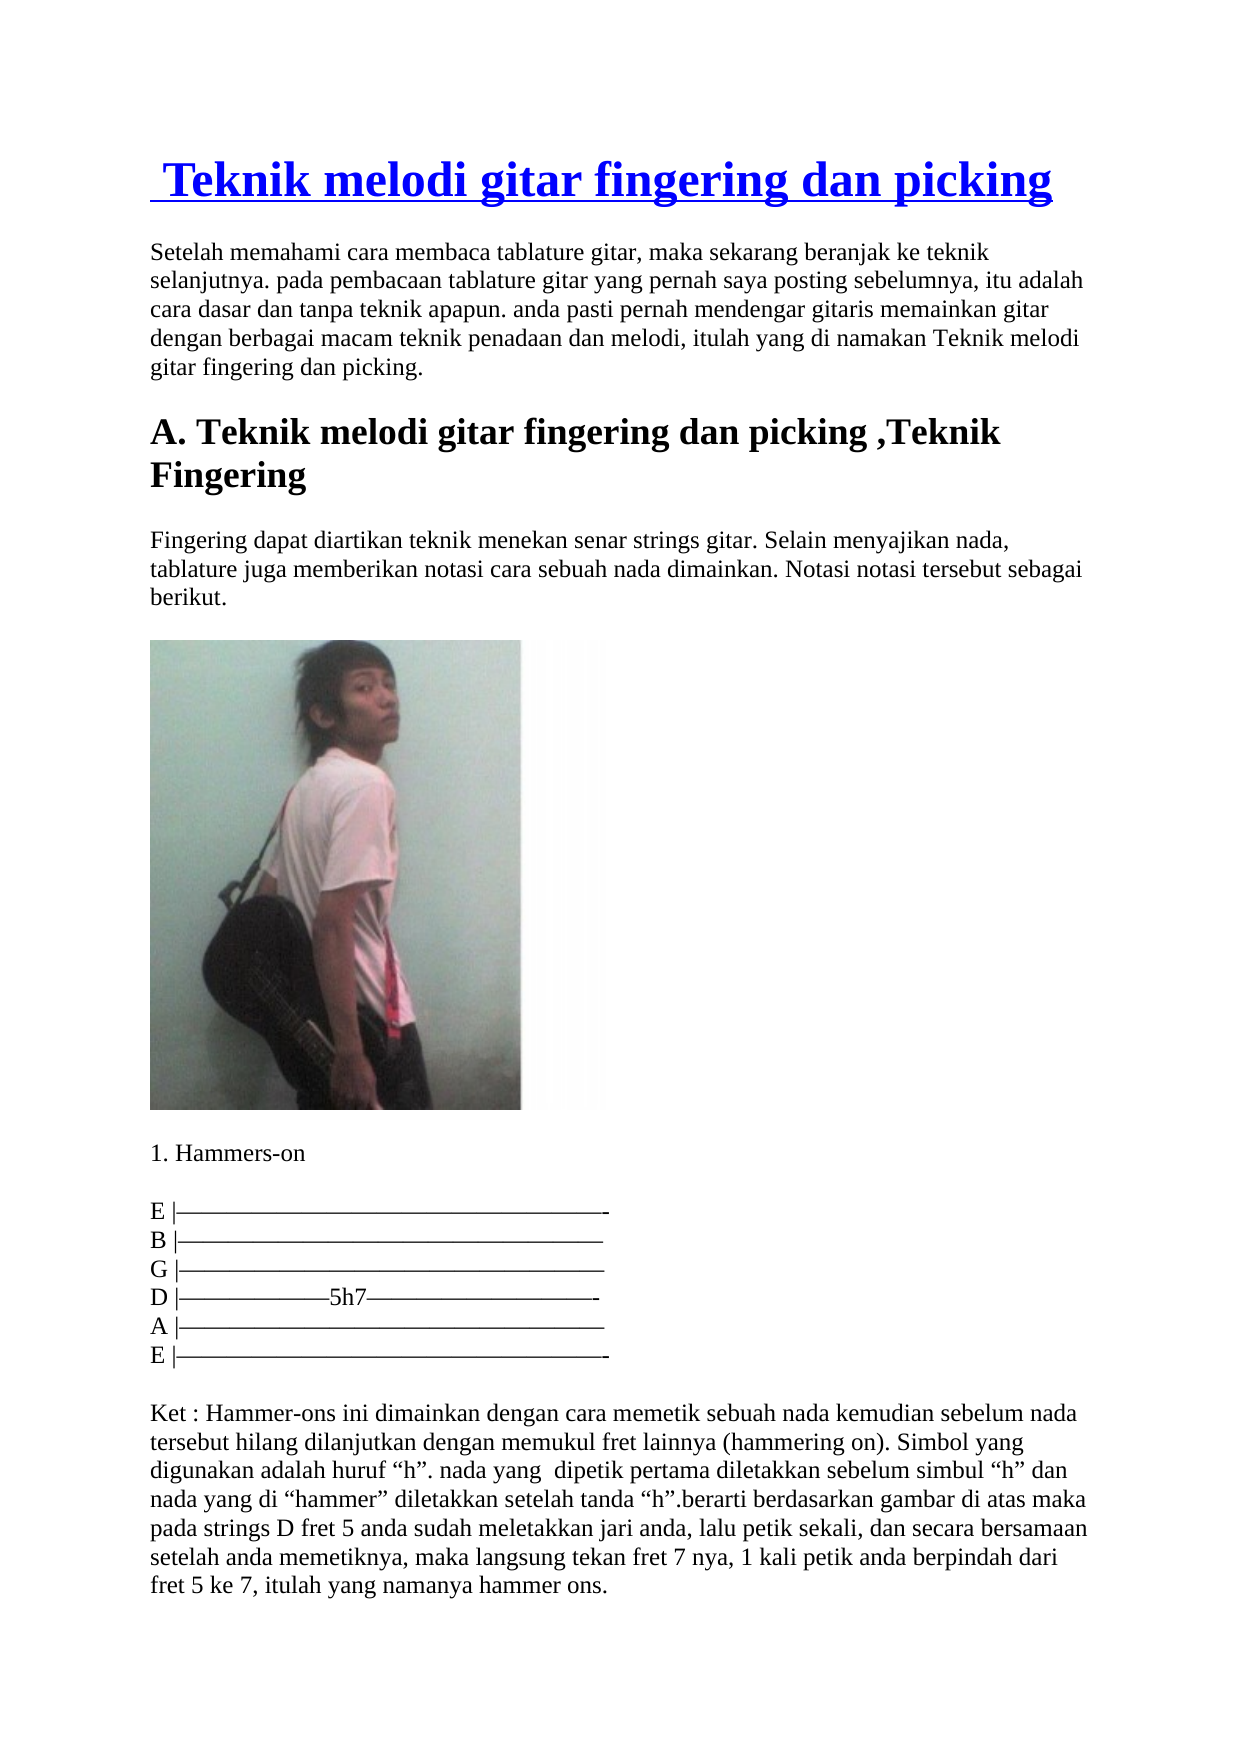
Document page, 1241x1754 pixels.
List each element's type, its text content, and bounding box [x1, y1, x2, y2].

text 1. Hammers-on [150, 1138, 1090, 1167]
text Setelah memahami cara membaca tablature gitar, maka sekarang beranjak ke teknik selanjutnya. pada pembacaan tablature gitar yang pernah saya posting sebelumnya, itu adalah cara dasar dan tanpa teknik apapun. anda pasti pernah mendengar gitaris memainkan gitar dengan berbagai macam teknik penadaan dan melodi, itulah yang di namakan Teknik melodi gitar fingering dan picking. [150, 237, 1090, 380]
text Ket : Hammer-ons ini dimainkan dengan cara memetik sebuah nada kemudian sebelum nada tersebut hilang dilanjutkan dengan memukul fret lainnya (hammering on). Simbol yang digunakan adalah huruf “h”. nada yang dipetik pertama diletakkan sebelum simbul “h” dan nada yang di “hammer” diletakkan setelah tanda “h”.berarti berdasarkan gambar di atas maka pada strings D fret 5 anda sudah meletakkan jari anda, lalu petik sekali, dan secara bersamaan setelah anda memetiknya, maka langsung tekan fret 7 nya, 1 kali petik anda berpindah dari fret 5 ke 7, itulah yang namanya hammer ons. [150, 1398, 1090, 1599]
picture [150, 640, 607, 1110]
text A. Teknik melodi gitar fingering dan picking ,Teknik Fingering [150, 409, 1090, 496]
text Teknik melodi gitar fingering dan picking [150, 150, 1090, 207]
text Fingering dapat diartikan teknik menekan senar strings gitar. Selain menyajikan nada, tablature juga memberikan notasi cara sebuah nada dimainkan. Notasi notasi tersebut sebagai berikut. [150, 525, 1090, 611]
text E |—————————————————- B |————————————————— G |————————————————— D |——————5h7—————————- A |————————————————— E |—————————————————- [150, 1196, 1090, 1369]
